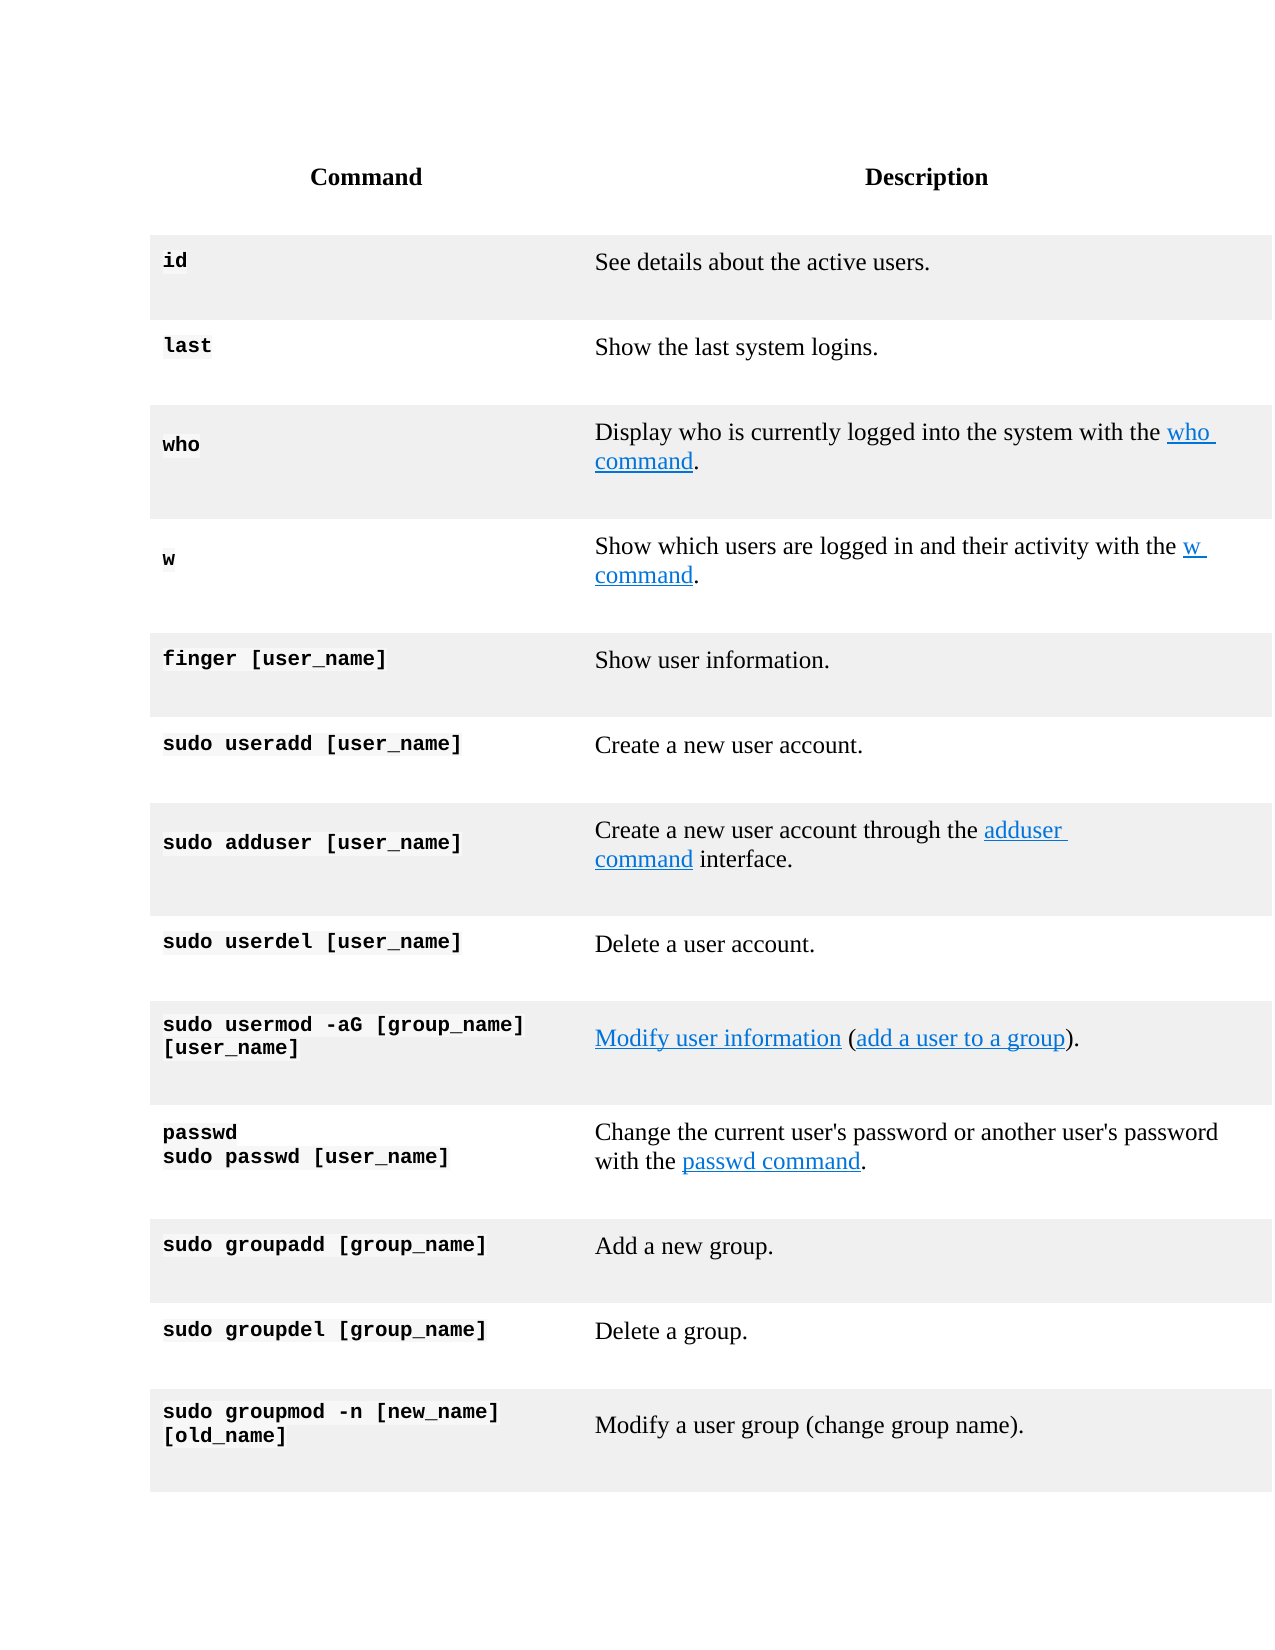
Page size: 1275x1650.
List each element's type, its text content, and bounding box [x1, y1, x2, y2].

table_cell Create a new user account. [582, 718, 1272, 802]
table_cell Display who is currently logged into the system with the who command. [582, 405, 1272, 519]
table_cell sudo userdel [user_name] [150, 916, 582, 1001]
table_cell Modify user information (add a user to a group). [582, 1001, 1272, 1105]
table_cell finger [user_name] [150, 633, 582, 717]
table_cell last [150, 320, 582, 405]
table_cell Add a new group. [582, 1219, 1272, 1303]
table_cell Show the last system logins. [582, 320, 1272, 405]
table_cell sudo groupmod -n [new_name] [old_name] [150, 1389, 582, 1492]
table_cell Modify a user group (change group name). [582, 1389, 1272, 1492]
table_cell w [150, 519, 582, 632]
table_header Description [582, 150, 1272, 235]
table_cell who [150, 405, 582, 519]
table_cell Delete a user account. [582, 916, 1272, 1001]
table_cell Delete a group. [582, 1304, 1272, 1388]
table_cell sudo useradd [user_name] [150, 718, 582, 802]
table_cell Change the current user's password or another user's password with the passwd command. [582, 1105, 1272, 1218]
table_cell id [150, 235, 582, 320]
table_cell sudo groupdel [group_name] [150, 1304, 582, 1388]
table_cell sudo usermod -aG [group_name] [user_name] [150, 1001, 582, 1105]
table_cell passwd sudo passwd [user_name] [150, 1105, 582, 1218]
table_cell See details about the active users. [582, 235, 1272, 320]
table_header Command [150, 150, 582, 235]
table_cell Show which users are logged in and their activity with the w command. [582, 519, 1272, 632]
table_cell Show user information. [582, 633, 1272, 717]
table_cell sudo adduser [user_name] [150, 803, 582, 916]
table_cell Create a new user account through the adduser command interface. [582, 803, 1272, 916]
table_cell sudo groupadd [group_name] [150, 1219, 582, 1303]
